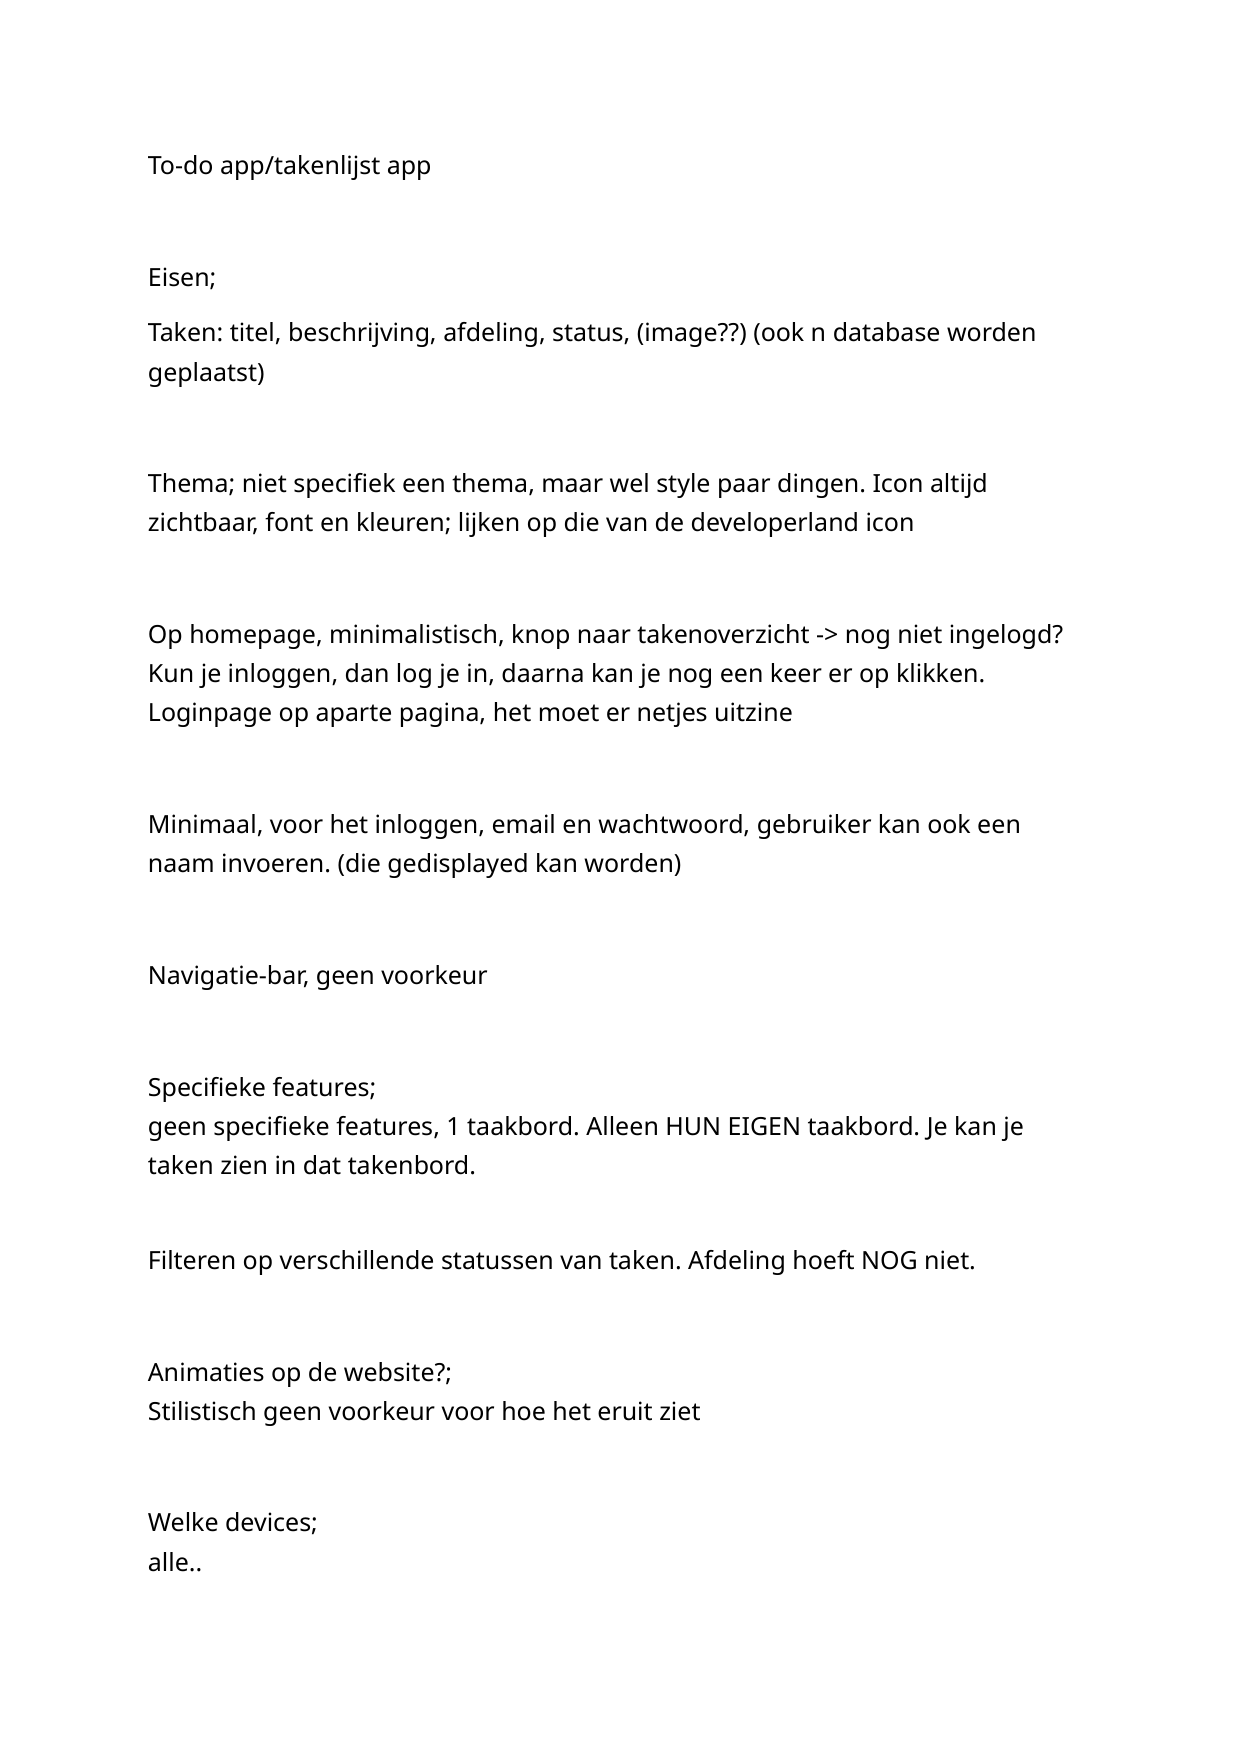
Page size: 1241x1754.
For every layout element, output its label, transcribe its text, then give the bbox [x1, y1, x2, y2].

text Op homepage, minimalistisch, knop naar takenoverzicht -> nog niet ingelogd? Kun je inloggen, dan log je in, daarna kan je nog een keer er op klikken. Loginpage op aparte pagina, het moet er netjes uitzine [148, 617, 1093, 729]
text Minimaal, voor het inloggen, email en wachtwoord, gebruiker kan ook een naam invoeren. (die gedisplayed kan worden) [148, 807, 1093, 880]
text To-do app/takenlijst app [148, 148, 1093, 182]
text Navigatie-bar, geen voorkeur [148, 958, 1093, 992]
text Eisen; [148, 259, 1093, 293]
text Animaties op de website?; Stilistisch geen voorkeur voor hoe het eruit ziet [148, 1354, 1093, 1427]
text Specifieke features; geen specifieke features, 1 taakbord. Alleen HUN EIGEN taakbord. Je kan je taken zien in dat takenbord. [148, 1069, 1093, 1221]
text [148, 1505, 1093, 1578]
text Taken: titel, beschrijving, afdeling, status, (image??) (ook n database worden geplaatst) [148, 315, 1093, 388]
text Thema; niet specifiek een thema, maar wel style paar dingen. Icon altijd zichtbaar, font en kleuren; lijken op die van de developerland icon [148, 466, 1093, 539]
text Filteren op verschillende statussen van taken. Afdeling hoeft NOG niet. [148, 1243, 1093, 1277]
